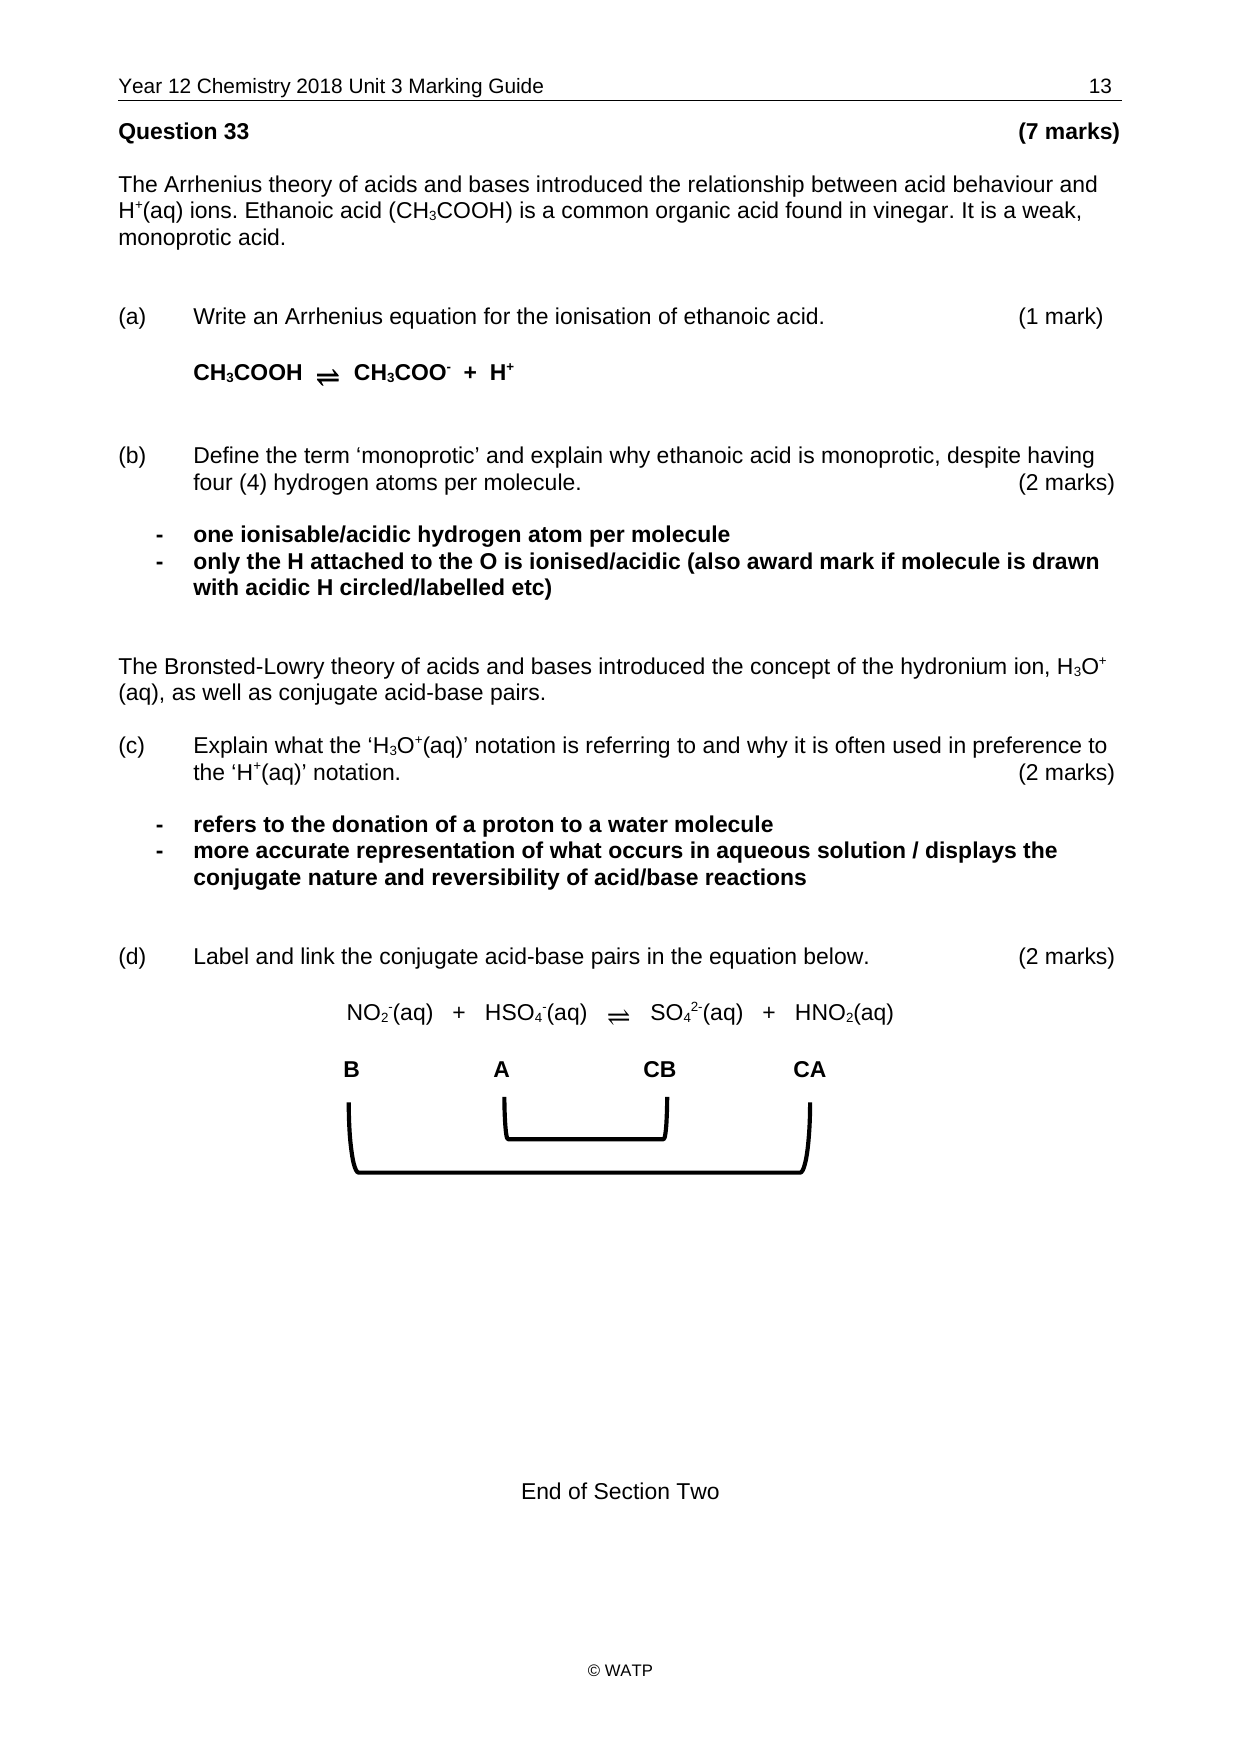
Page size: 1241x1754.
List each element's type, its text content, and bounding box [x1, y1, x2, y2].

list one ionisable/acidic hydrogen atom per molecule [156, 521, 1122, 548]
list refers to the donation of a proton to a water molecule [156, 811, 1122, 837]
text (a) Write an Arrhenius equation for the ionisation of ethanoic acid. (1 mark) [118, 303, 1122, 329]
text Question 33 (7 marks) [118, 118, 1122, 144]
text NO2-(aq) + HSO4-(aq) ⇌ SO42-(aq) + HNO2(aq) [118, 996, 1122, 1030]
list only the H attached to the O is ionised/acidic (also award mark if molecule is drawn with acidic H circled/labelled etc) [156, 548, 1122, 600]
text (d) Label and link the conjugate acid-base pairs in the equation below. (2 marks) [118, 943, 1122, 969]
text (c) Explain what the ‘H3O+(aq)’ notation is referring to and why it is often used in preference to the ‘H+(aq)’ notation. (2 marks) [118, 732, 1122, 785]
text The Bronsted-Lowry theory of acids and bases introduced the concept of the hydronium ion, H3O+(aq), as well as conjugate acid-base pairs. [118, 653, 1122, 706]
text End of Section Two [118, 1478, 1122, 1504]
text The Arrhenius theory of acids and bases introduced the relationship between acid behaviour and H+(aq) ions. Ethanoic acid (CH3COOH) is a common organic acid found in vinegar. It is a weak, monoprotic acid. [118, 171, 1122, 250]
text CH3COOH ⇌ CH3COO- + H+ [118, 355, 1122, 389]
text (b) Define the term ‘monoprotic’ and explain why ethanoic acid is monoprotic, despite having four (4) hydrogen atoms per molecule. (2 marks) [118, 442, 1122, 495]
list more accurate representation of what occurs in aqueous solution / displays the conjugate nature and reversibility of acid/base reactions [156, 837, 1122, 890]
text B A CB CA [118, 1056, 1122, 1082]
